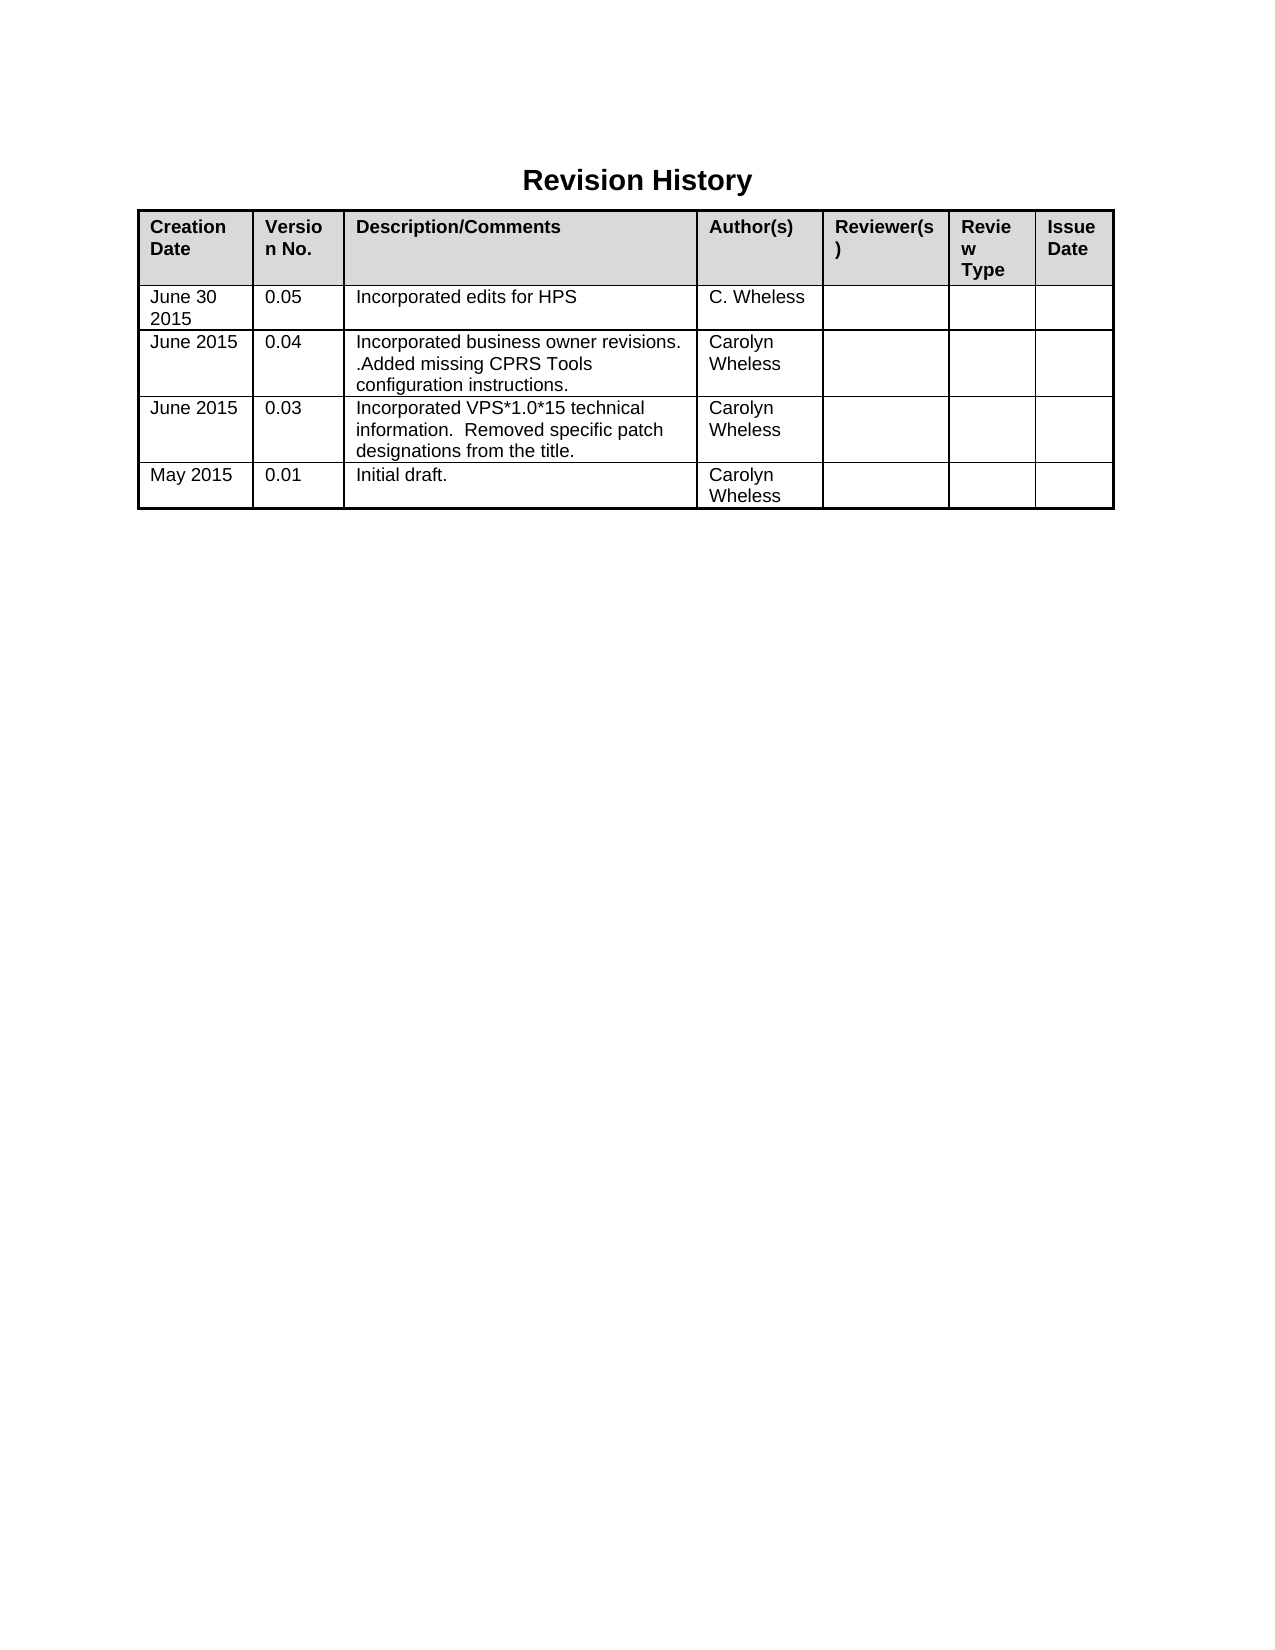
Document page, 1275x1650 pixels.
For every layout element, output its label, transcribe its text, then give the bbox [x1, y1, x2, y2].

table_cell [824, 397, 948, 462]
table_cell [1036, 397, 1112, 462]
table_cell Initial draft. [345, 463, 696, 507]
table_cell [950, 331, 1035, 396]
table_cell [824, 463, 948, 507]
table_cell [1036, 463, 1112, 507]
table_cell 0.05 [254, 286, 343, 329]
table_cell May 2015 [140, 463, 252, 507]
table_header Description/Comments [345, 212, 696, 285]
table_header Author(s) [698, 212, 822, 285]
table_cell June 2015 [140, 397, 252, 462]
table_cell [950, 397, 1035, 462]
table_cell [950, 286, 1035, 329]
table_cell [1036, 331, 1112, 396]
table_header Review Type [950, 212, 1035, 285]
table_cell [824, 331, 948, 396]
table_cell June 30 2015 [140, 286, 252, 329]
title Revision History [150, 162, 1125, 196]
table_header Version No. [254, 212, 343, 285]
table_cell [824, 286, 948, 329]
table_cell June 2015 [140, 331, 252, 396]
table_cell Carolyn Wheless [698, 331, 822, 396]
table_cell [950, 463, 1035, 507]
table_cell [1036, 286, 1112, 329]
table_header Creation Date [140, 212, 252, 285]
table_cell 0.04 [254, 331, 343, 396]
table_cell 0.01 [254, 463, 343, 507]
table_cell C. Wheless [698, 286, 822, 329]
table_cell Incorporated VPS*1.0*15 technical information. Removed specific patch designations from the title. [345, 397, 696, 462]
table_header Issue Date [1036, 212, 1112, 285]
table_cell Carolyn Wheless [698, 397, 822, 462]
table_cell Incorporated edits for HPS [345, 286, 696, 329]
table_cell Carolyn Wheless [698, 463, 822, 507]
table_cell Incorporated business owner revisions. .Added missing CPRS Tools configuration instructions. [345, 331, 696, 396]
table_header Reviewer(s) [824, 212, 948, 285]
table_cell 0.03 [254, 397, 343, 462]
